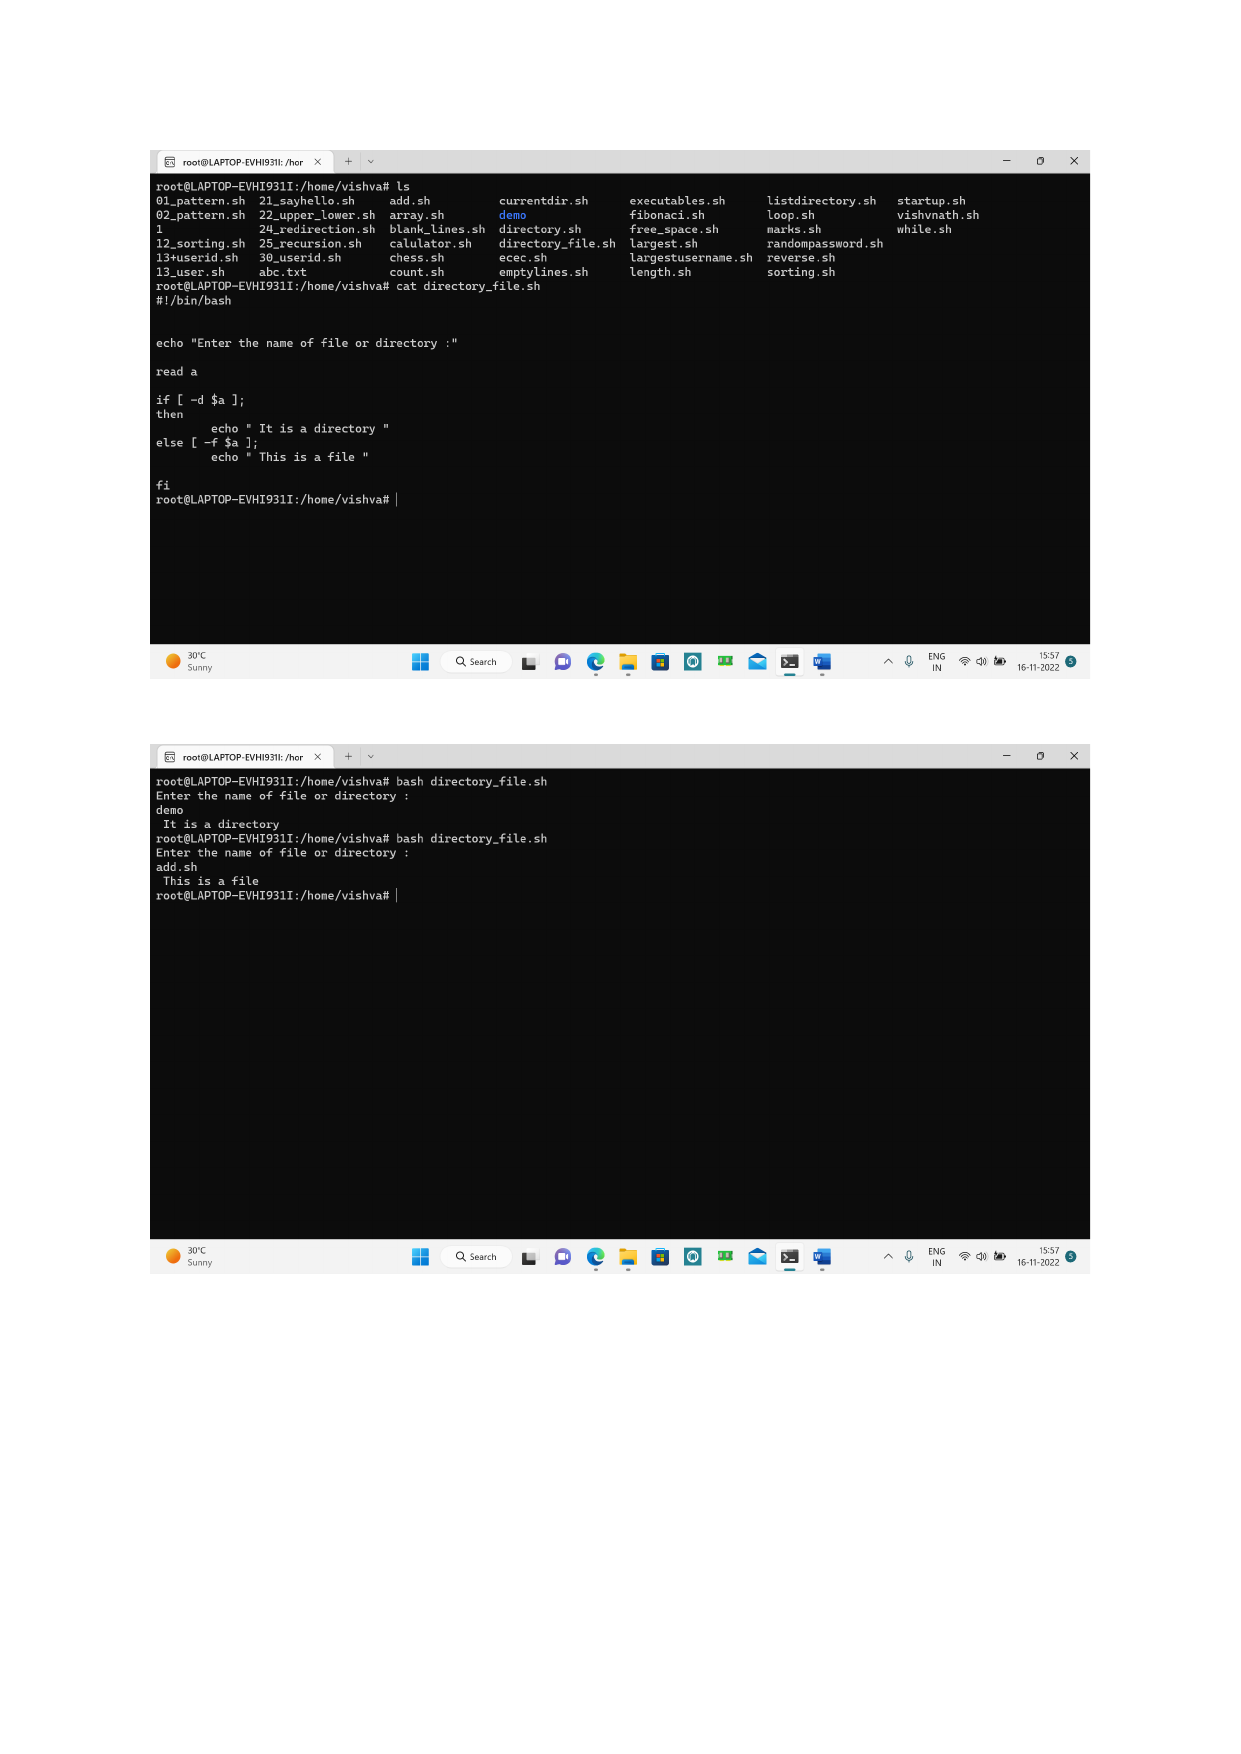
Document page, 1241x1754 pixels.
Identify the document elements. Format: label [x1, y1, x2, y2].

picture [150, 744, 1091, 1274]
picture [150, 150, 1091, 679]
